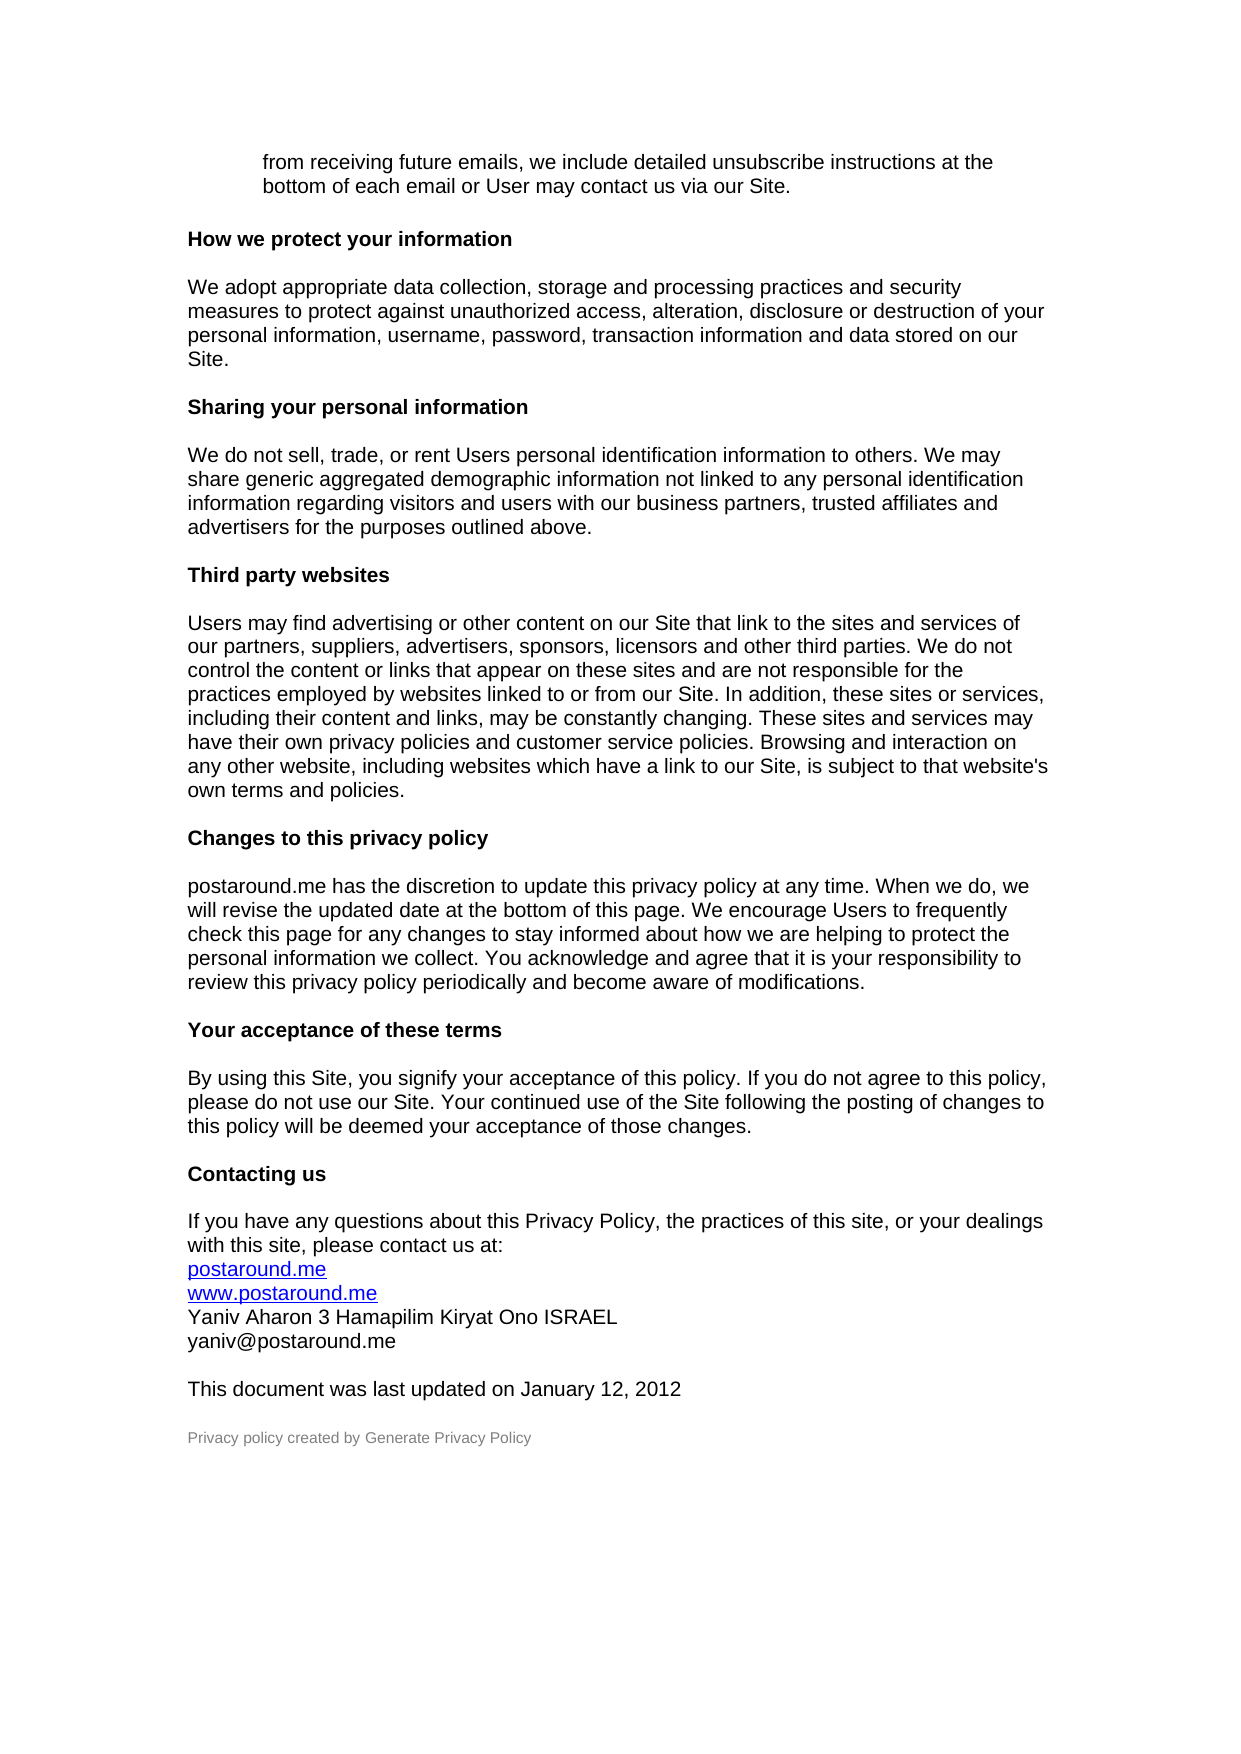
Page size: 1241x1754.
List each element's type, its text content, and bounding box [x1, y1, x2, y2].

text How we protect your information We adopt appropriate data collection, storage and processing practices and security measures to protect against unauthorized access, alteration, disclosure or destruction of your personal information, username, password, transaction information and data stored on our Site. Sharing your personal information We do not sell, trade, or rent Users personal identification information to others. We may share generic aggregated demographic information not linked to any personal identification information regarding visitors and users with our business partners, trusted affiliates and advertisers for the purposes outlined above. Third party websites Users may find advertising or other content on our Site that link to the sites and services of our partners, suppliers, advertisers, sponsors, licensors and other third parties. We do not control the content or links that appear on these sites and are not responsible for the practices employed by websites linked to or from our Site. In addition, these sites or services, including their content and links, may be constantly changing. These sites and services may have their own privacy policies and customer service policies. Browsing and interaction on any other website, including websites which have a link to our Site, is subject to that website's own terms and policies. Changes to this privacy policy postaround.me has the discretion to update this privacy policy at any time. When we do, we will revise the updated date at the bottom of this page. We encourage Users to frequently check this page for any changes to stay informed about how we are helping to protect the personal information we collect. You acknowledge and agree that it is your responsibility to review this privacy policy periodically and become aware of modifications. Your acceptance of these terms By using this Site, you signify your acceptance of this policy. If you do not agree to this policy, please do not use our Site. Your continued use of the Site following the posting of changes to this policy will be deemed your acceptance of those changes. Contacting us If you have any questions about this Privacy Policy, the practices of this site, or your dealings with this site, please contact us at: postaround.me www.postaround.me Yaniv Aharon 3 Hamapilim Kiryat Ono ISRAEL yaniv@postaround.me This document was last updated on January 12, 2012 [187, 227, 1053, 1429]
text Privacy policy created by Generate Privacy Policy [187, 1429, 1053, 1447]
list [225, 150, 1053, 198]
